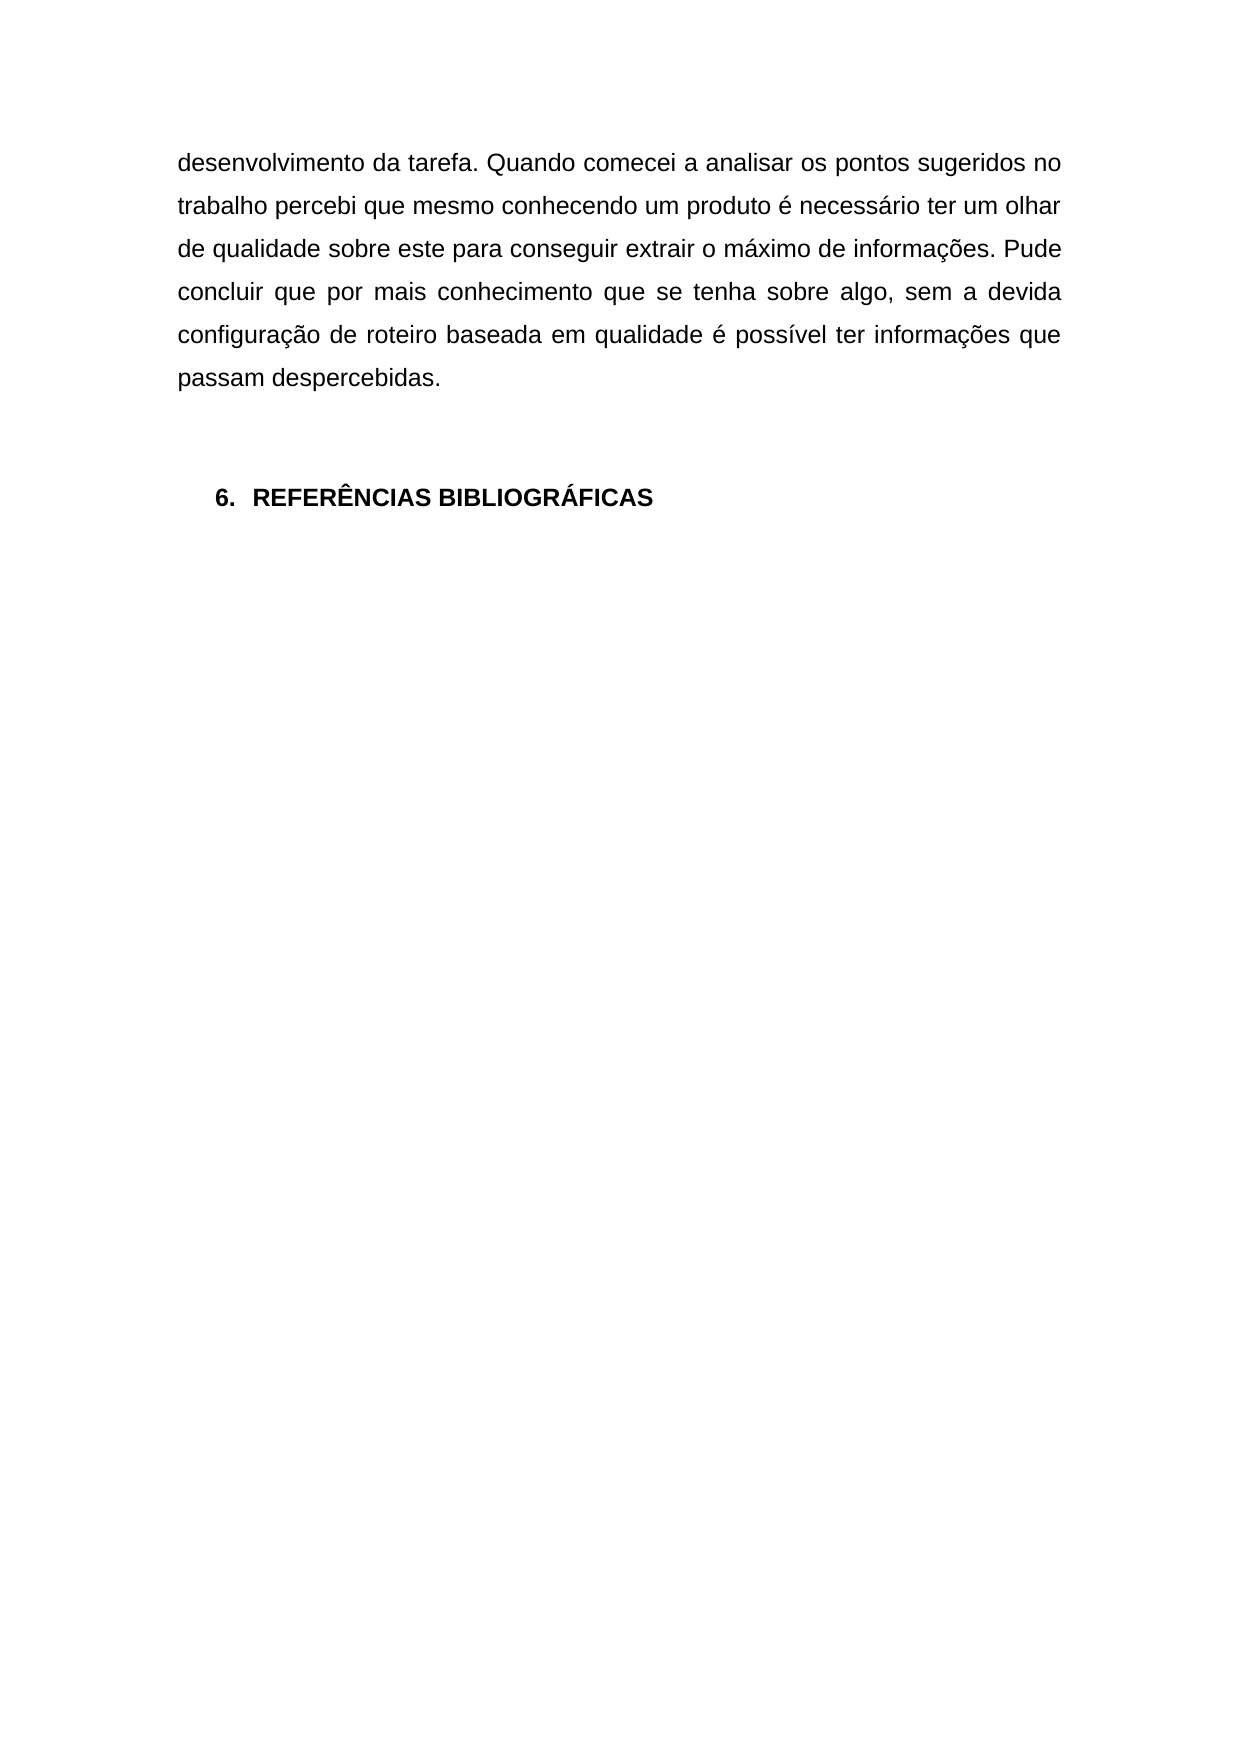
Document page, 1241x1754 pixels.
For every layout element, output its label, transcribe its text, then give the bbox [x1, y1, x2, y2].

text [177, 148, 1063, 392]
subtitle REFERÊNCIAS BIBLIOGRÁFICAS [215, 483, 1063, 512]
